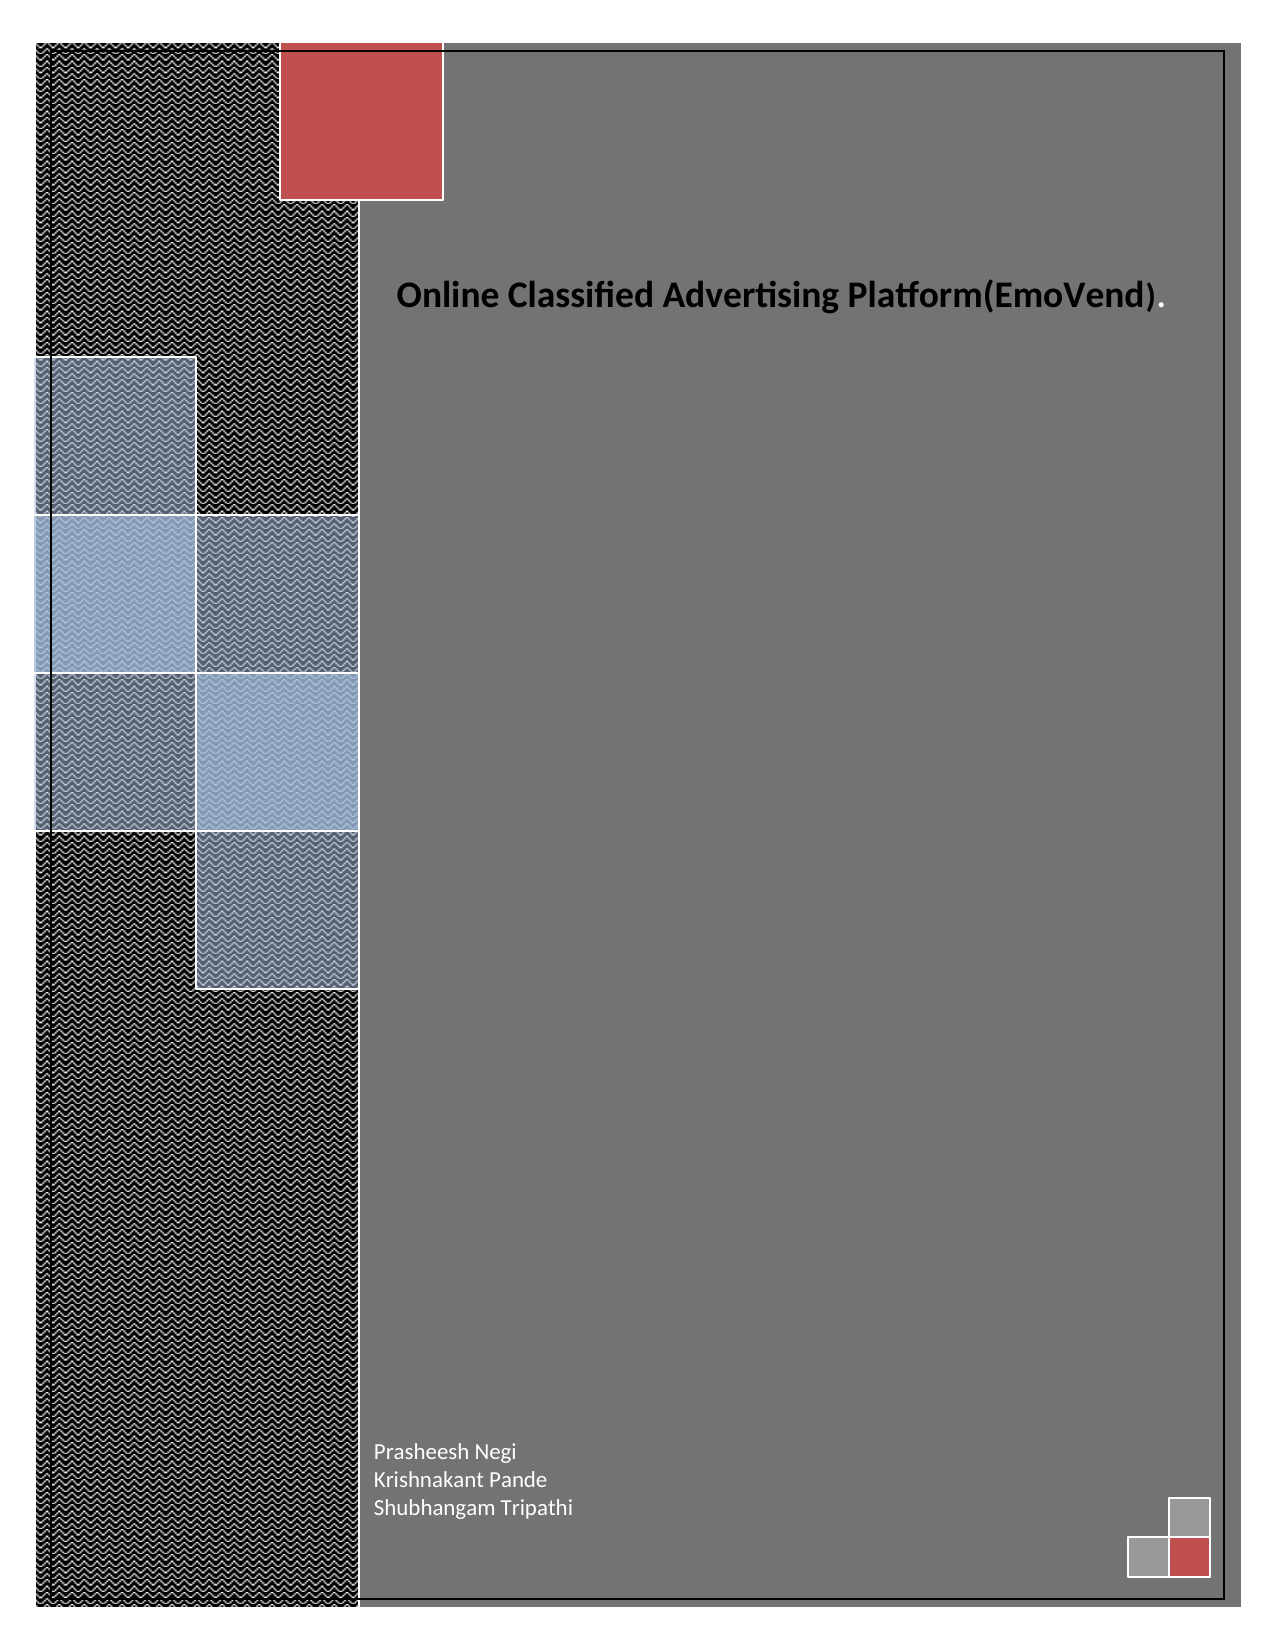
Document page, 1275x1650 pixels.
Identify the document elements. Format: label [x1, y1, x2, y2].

picture [36, 832, 358, 1607]
picture [36, 43, 279, 356]
picture [52, 52, 358, 514]
picture [52, 832, 358, 1598]
